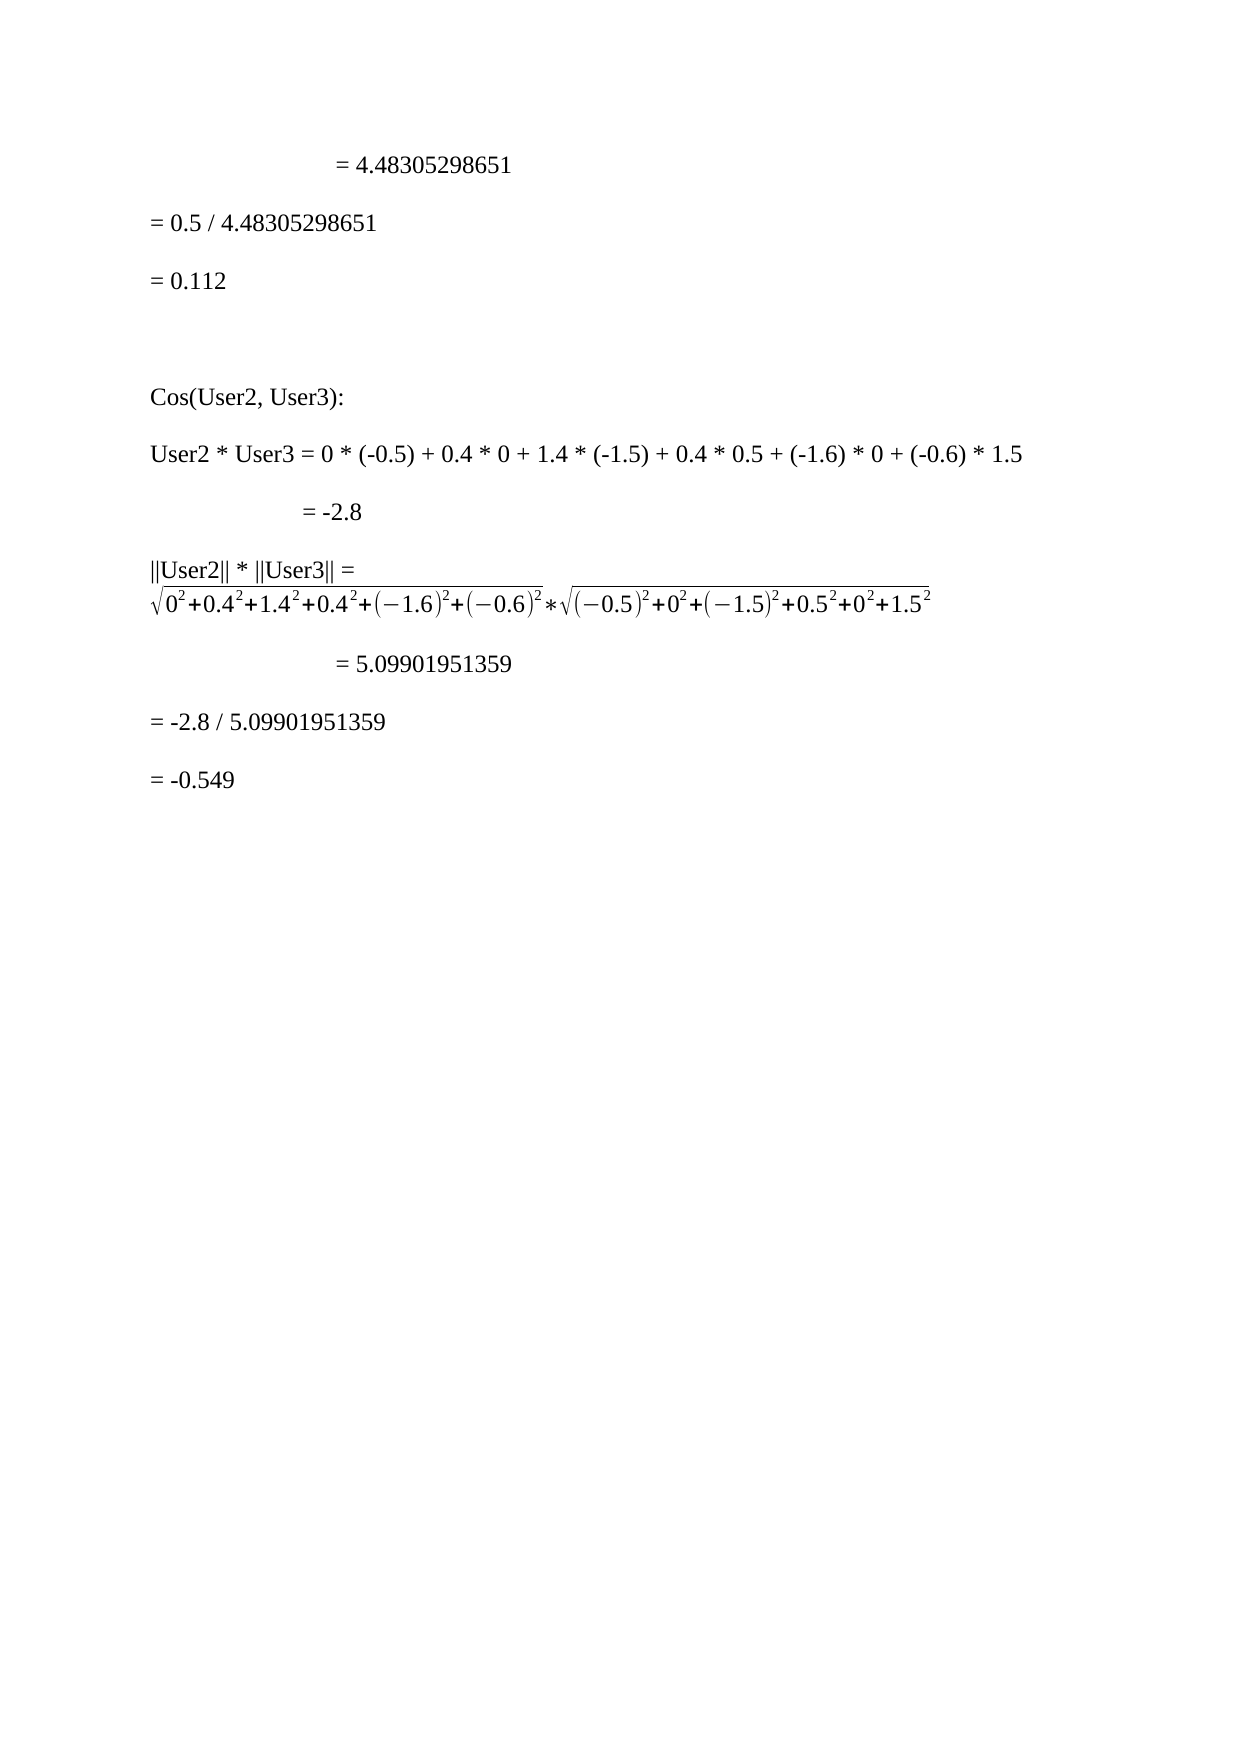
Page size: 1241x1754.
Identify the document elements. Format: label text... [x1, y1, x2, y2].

text = 5.09901951359 [150, 649, 1090, 678]
text = -2.8 [233, 497, 1090, 526]
text ||User2|| * ||User3|| = [150, 555, 1090, 620]
text = -2.8 / 5.09901951359 [150, 707, 1090, 736]
text = 0.112 [150, 266, 1090, 294]
text User2 * User3 = 0 * (-0.5) + 0.4 * 0 + 1.4 * (-1.5) + 0.4 * 0.5 + (-1.6) * 0 + (-0.6) * 1.5 [150, 439, 1090, 468]
text = 0.5 / 4.48305298651 [150, 208, 1090, 237]
text = -0.549 [150, 765, 1090, 793]
text = 4.48305298651 [150, 150, 1090, 179]
text Cos(User2, User3): [150, 382, 1090, 410]
